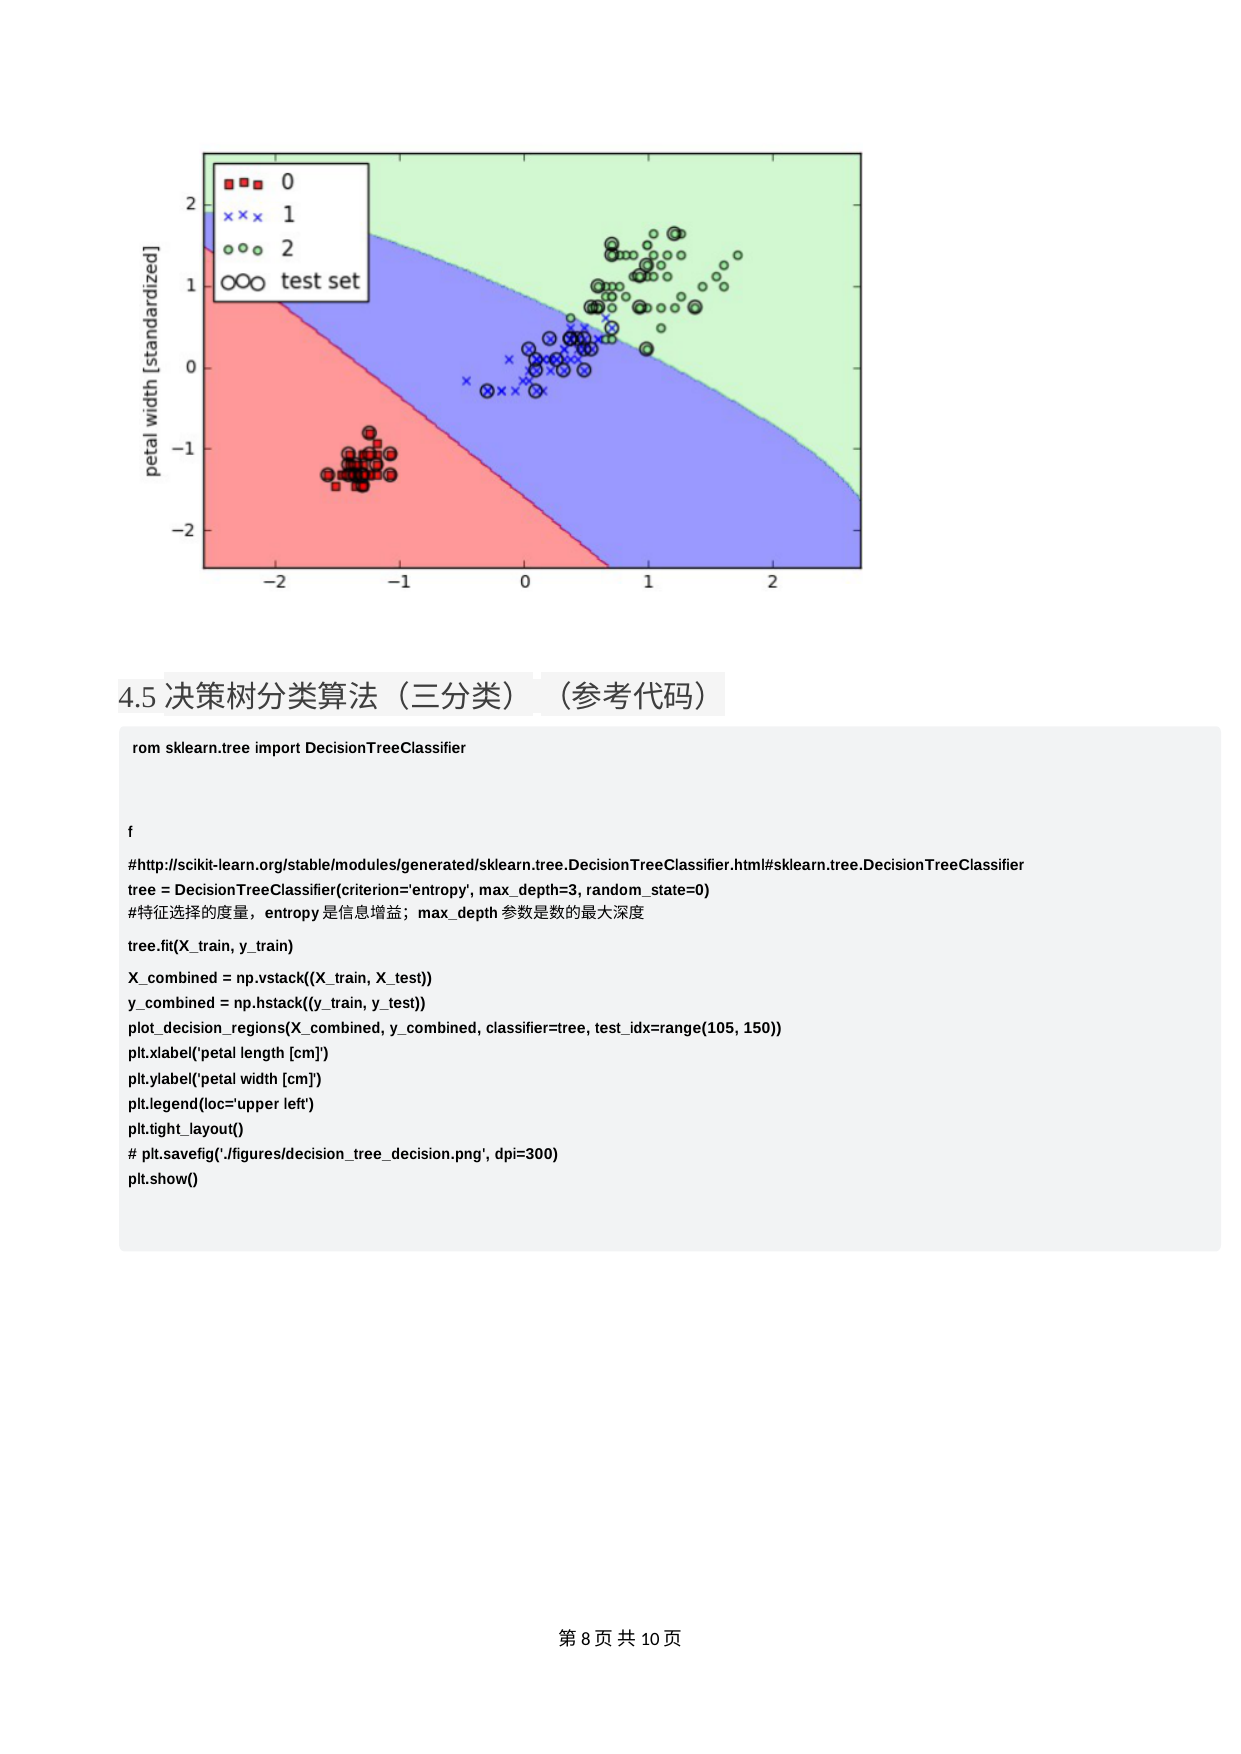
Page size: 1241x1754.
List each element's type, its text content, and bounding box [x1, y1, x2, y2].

text 4.5 决策树分类算法（三分类） （参考代码） [118, 661, 1122, 726]
picture [118, 123, 898, 604]
